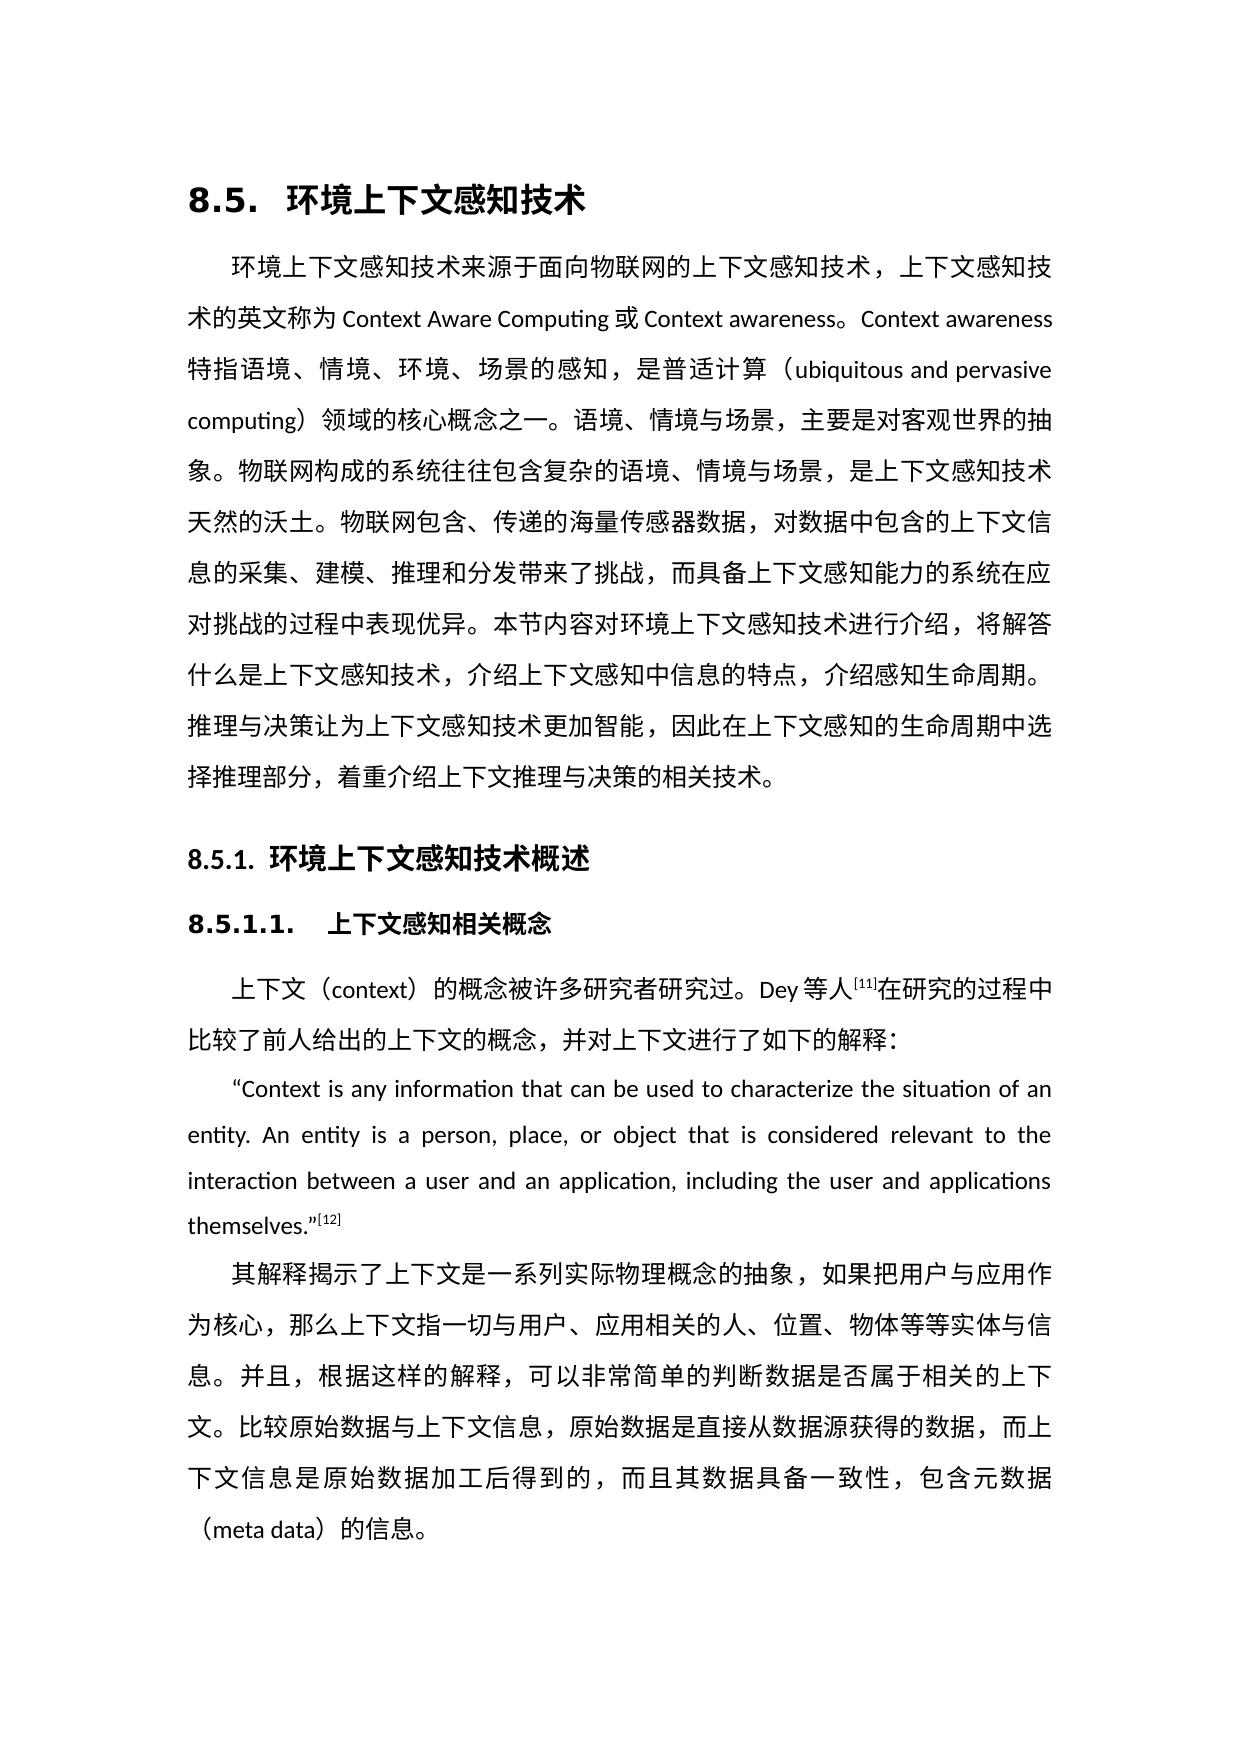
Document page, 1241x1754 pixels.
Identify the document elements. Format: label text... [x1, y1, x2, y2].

text 上下文（context）的概念被许多研究者研究过。Dey等人[]在研究的过程中比较了前人给出的上下文的概念，并对上下文进行了如下的解释： [187, 971, 1053, 1056]
text “Context is any information that can be used to characterize the situation of an entity. An entity is a person, place, or object that is considered relevant to the interaction between a user and an application, including the user and applications themselves.”[] [187, 1073, 1053, 1241]
text 环境上下文感知技术来源于面向物联网的上下文感知技术，上下文感知技术的英文称为Context Aware Computing或Context awareness。Context awareness特指语境、情境、环境、场景的感知，是普适计算（ubiquitous and pervasive computing）领域的核心概念之一。语境、情境与场景，主要是对客观世界的抽象。物联网构成的系统往往包含复杂的语境、情境与场景，是上下文感知技术天然的沃土。物联网包含、传递的海量传感器数据，对数据中包含的上下文信息的采集、建模、推理和分发带来了挑战，而具备上下文感知能力的系统在应对挑战的过程中表现优异。本节内容对环境上下文感知技术进行介绍，将解答什么是上下文感知技术，介绍上下文感知中信息的特点，介绍感知生命周期。推理与决策让为上下文感知技术更加智能，因此在上下文感知的生命周期中选择推理部分，着重介绍上下文推理与决策的相关技术。 [187, 249, 1053, 794]
subtitle 上下文感知相关概念 [187, 907, 1053, 941]
subtitle 环境上下文感知技术 [187, 177, 1053, 222]
text 其解释揭示了上下文是一系列实际物理概念的抽象，如果把用户与应用作为核心，那么上下文指一切与用户、应用相关的人、位置、物体等等实体与信息。并且，根据这样的解释，可以非常简单的判断数据是否属于相关的上下文。比较原始数据与上下文信息，原始数据是直接从数据源获得的数据，而上下文信息是原始数据加工后得到的，而且其数据具备一致性，包含元数据（meta data）的信息。 [187, 1256, 1053, 1546]
subtitle 环境上下文感知技术概述 [187, 838, 1053, 878]
